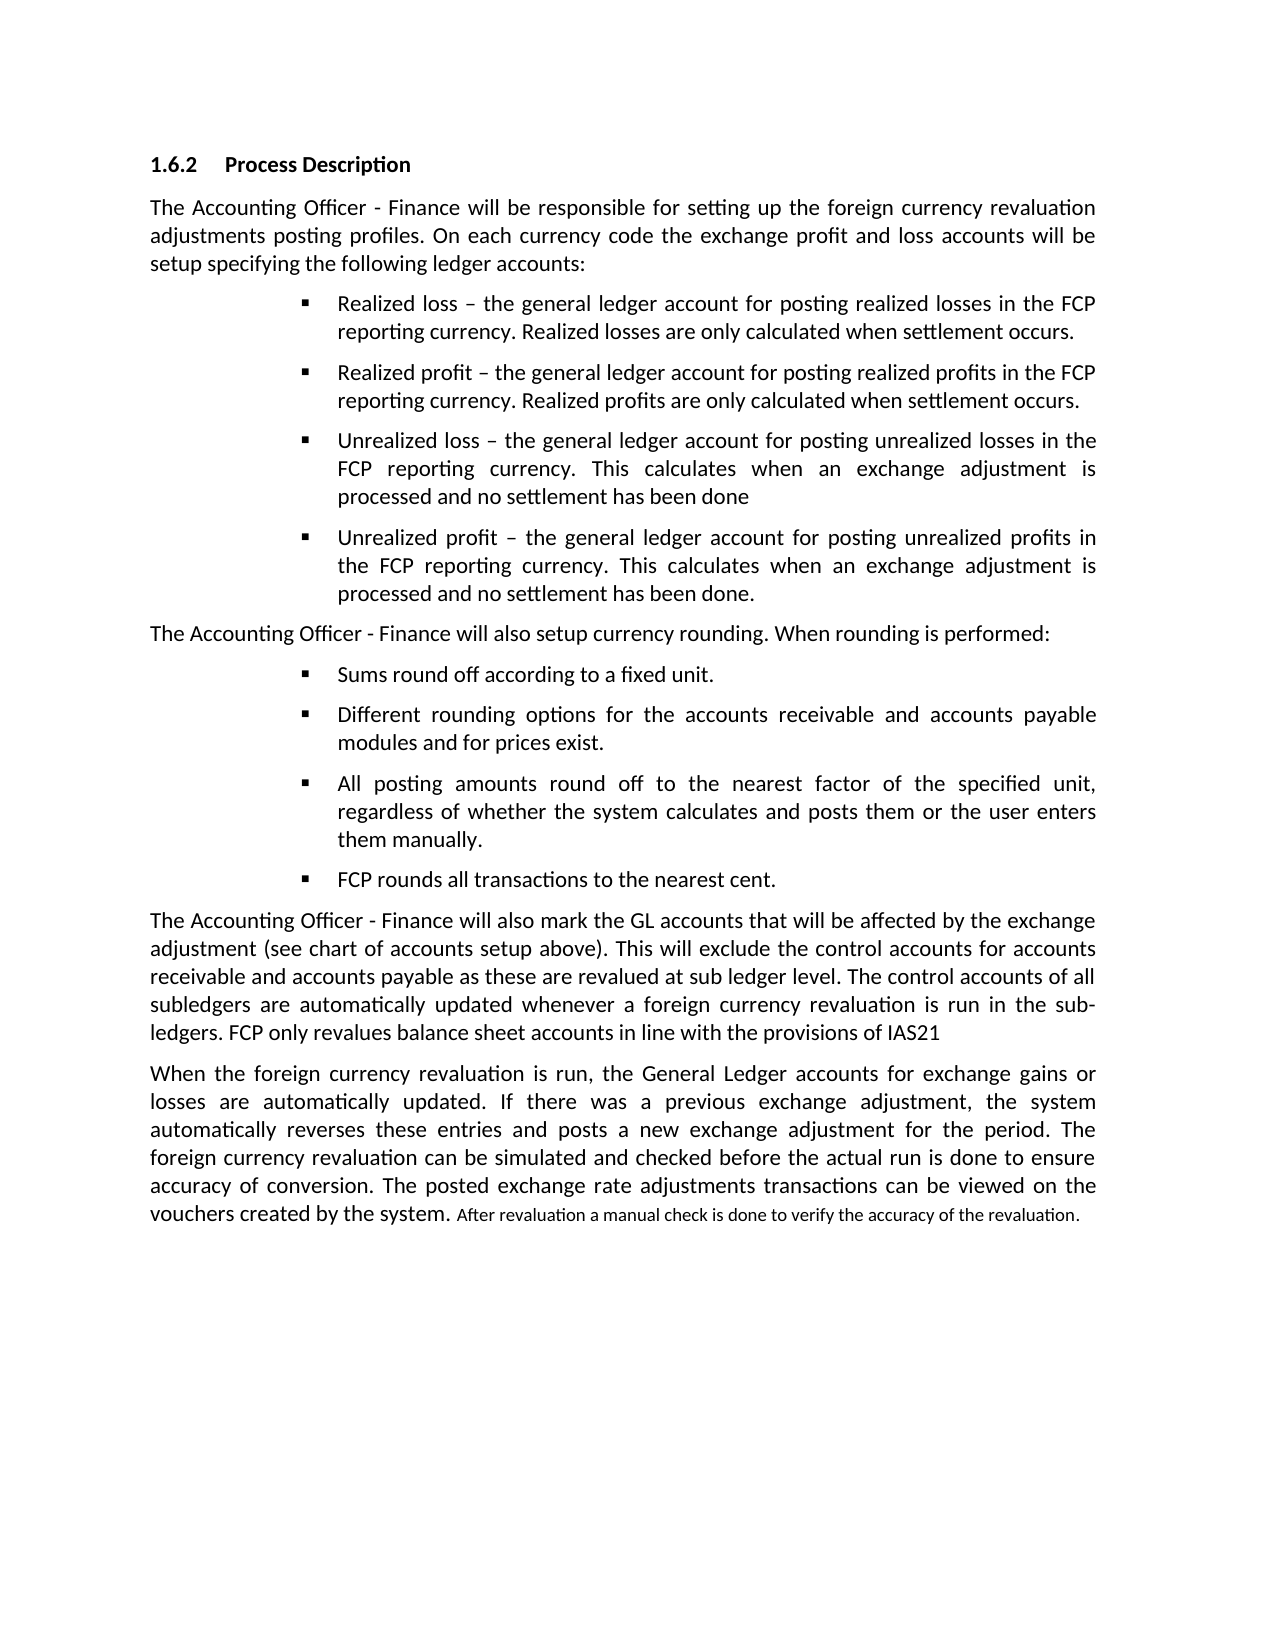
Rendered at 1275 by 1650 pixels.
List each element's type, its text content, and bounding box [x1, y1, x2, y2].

list All posting amounts round off to the nearest factor of the specified unit, regardless of whether the system calculates and posts them or the user enters them manually. [300, 769, 1098, 853]
text When the foreign currency revaluation is run, the General Ledger accounts for exchange gains or losses are automatically updated. If there was a previous exchange adjustment, the system automatically reverses these entries and posts a new exchange adjustment for the period. The foreign currency revaluation can be simulated and checked before the actual run is done to ensure accuracy of conversion. The posted exchange rate adjustments transactions can be viewed on the vouchers created by the system. After revaluation a manual check is done to verify the accuracy of the revaluation. [150, 1059, 1098, 1227]
subtitle Process Description [150, 150, 1125, 178]
text The Accounting Officer - Finance will also setup currency rounding. When rounding is performed: [150, 619, 1098, 647]
list Different rounding options for the accounts receivable and accounts payable modules and for prices exist. [300, 701, 1098, 757]
list Unrealized loss – the general ledger account for posting unrealized losses in the FCP reporting currency. This calculates when an exchange adjustment is processed and no settlement has been done [300, 426, 1098, 510]
list Sums round off according to a fixed unit. [300, 660, 1098, 688]
list Unrealized profit – the general ledger account for posting unrealized profits in the FCP reporting currency. This calculates when an exchange adjustment is processed and no settlement has been done. [300, 523, 1098, 607]
list FCP rounds all transactions to the nearest cent. [300, 866, 1098, 894]
list Realized profit – the general ledger account for posting realized profits in the FCP reporting currency. Realized profits are only calculated when settlement occurs. [300, 358, 1098, 414]
list Realized loss – the general ledger account for posting realized losses in the FCP reporting currency. Realized losses are only calculated when settlement occurs. [300, 289, 1098, 345]
text The Accounting Officer - Finance will also mark the GL accounts that will be affected by the exchange adjustment (see chart of accounts setup above). This will exclude the control accounts for accounts receivable and accounts payable as these are revalued at sub ledger level. The control accounts of all subledgers are automatically updated whenever a foreign currency revaluation is run in the sub-ledgers. FCP only revalues balance sheet accounts in line with the provisions of IAS21 [150, 906, 1098, 1046]
text The Accounting Officer - Finance will be responsible for setting up the foreign currency revaluation adjustments posting profiles. On each currency code the exchange profit and loss accounts will be setup specifying the following ledger accounts: [150, 193, 1098, 277]
